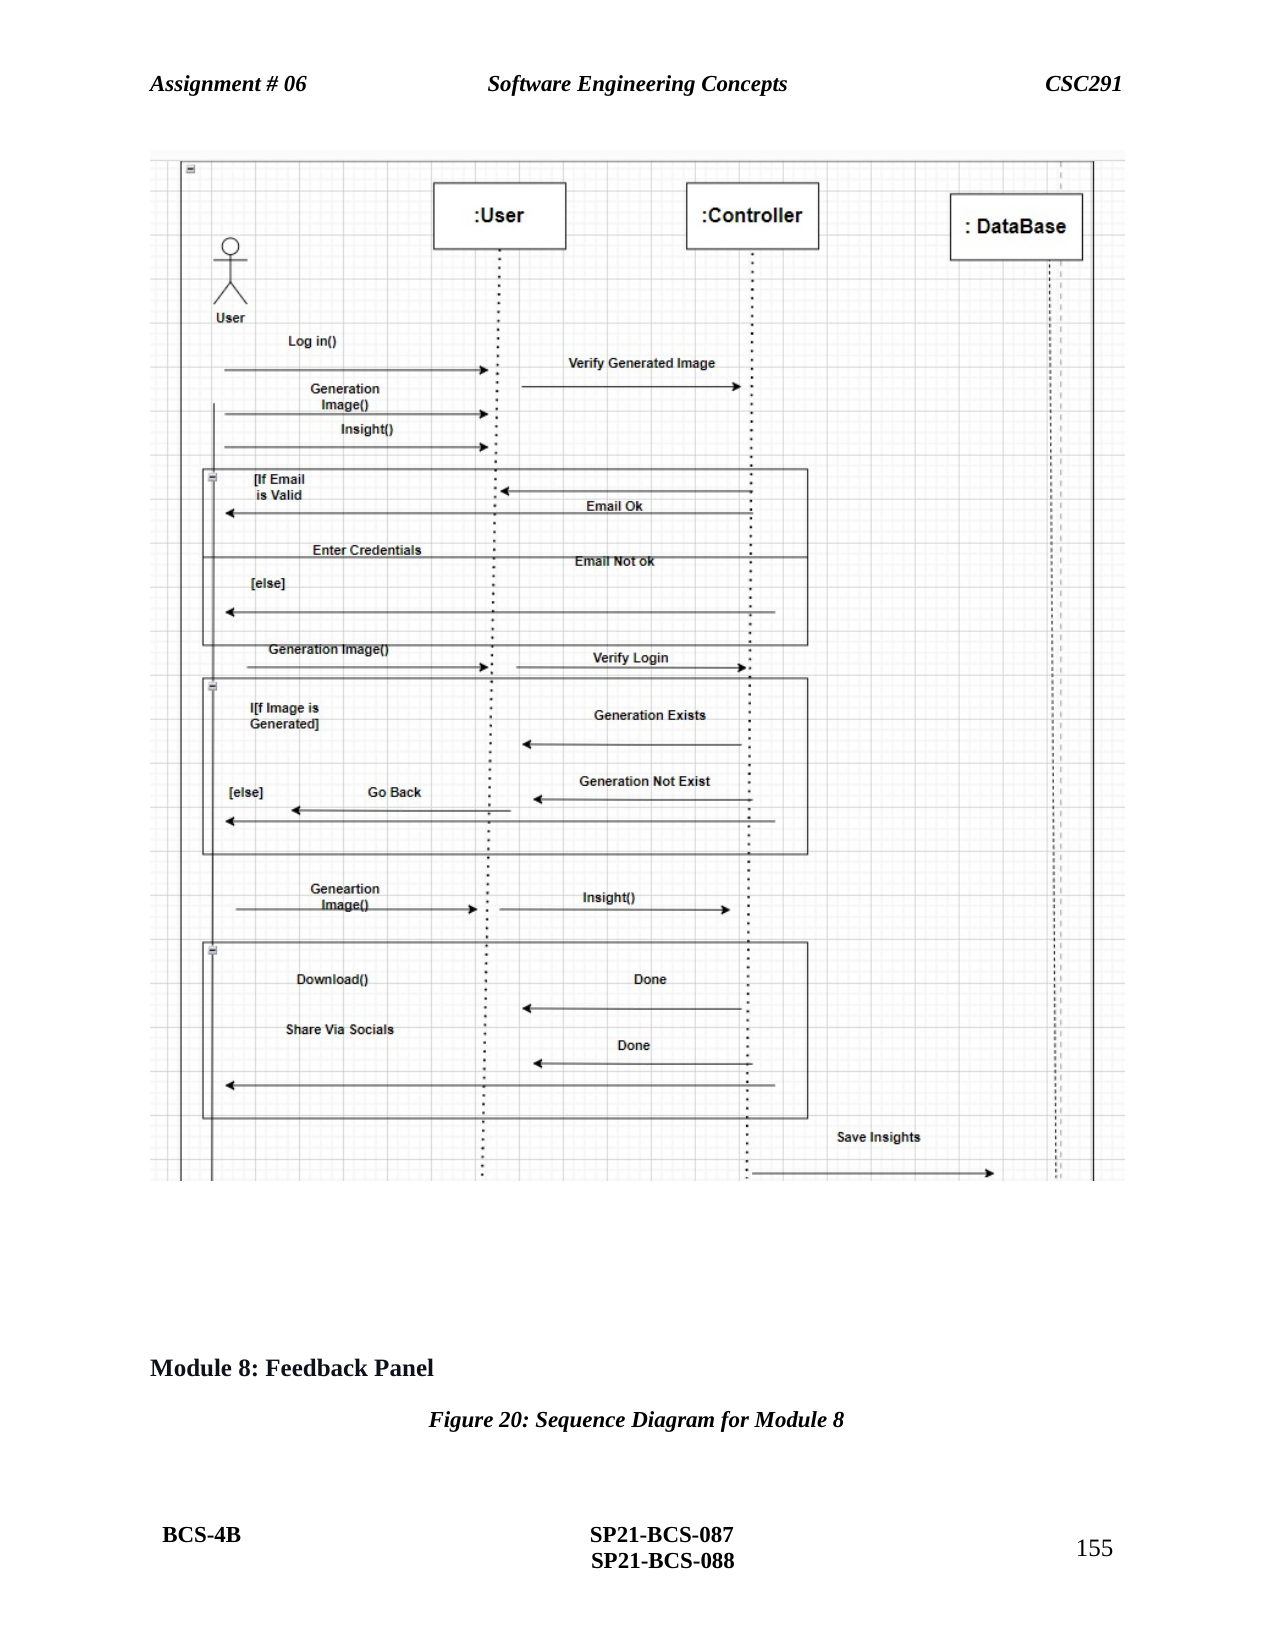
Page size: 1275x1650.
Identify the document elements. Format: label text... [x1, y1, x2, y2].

text Module 8: Feedback Panel [150, 1353, 1125, 1381]
text Figure 20: Sequence Diagram for Module 8 [150, 1406, 1125, 1433]
picture [150, 150, 1125, 1181]
